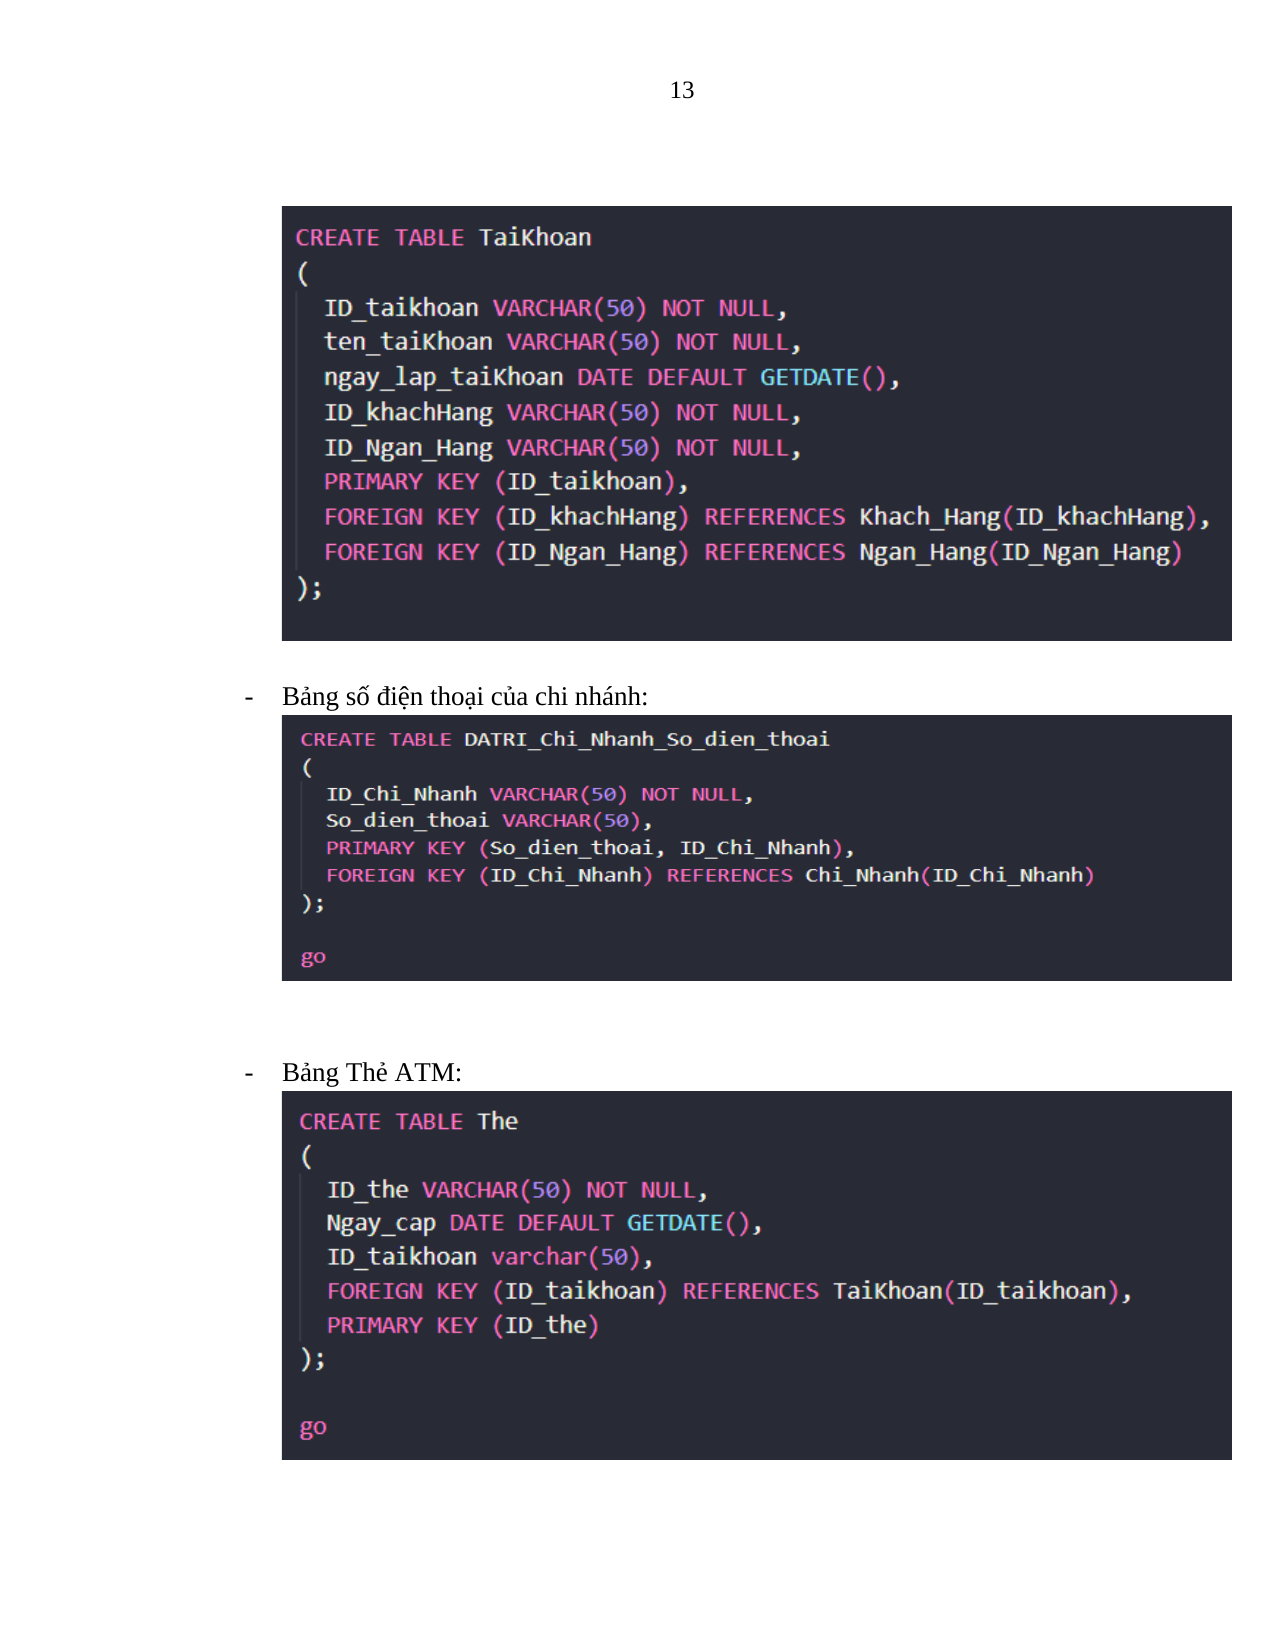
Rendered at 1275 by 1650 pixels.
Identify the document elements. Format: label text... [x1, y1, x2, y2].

picture [281, 206, 1232, 641]
picture [281, 715, 1232, 981]
list Bảng số điện thoại của chi nhánh: [244, 680, 1157, 711]
picture [281, 1091, 1232, 1460]
list Bảng Thẻ ATM: [244, 1056, 1157, 1087]
